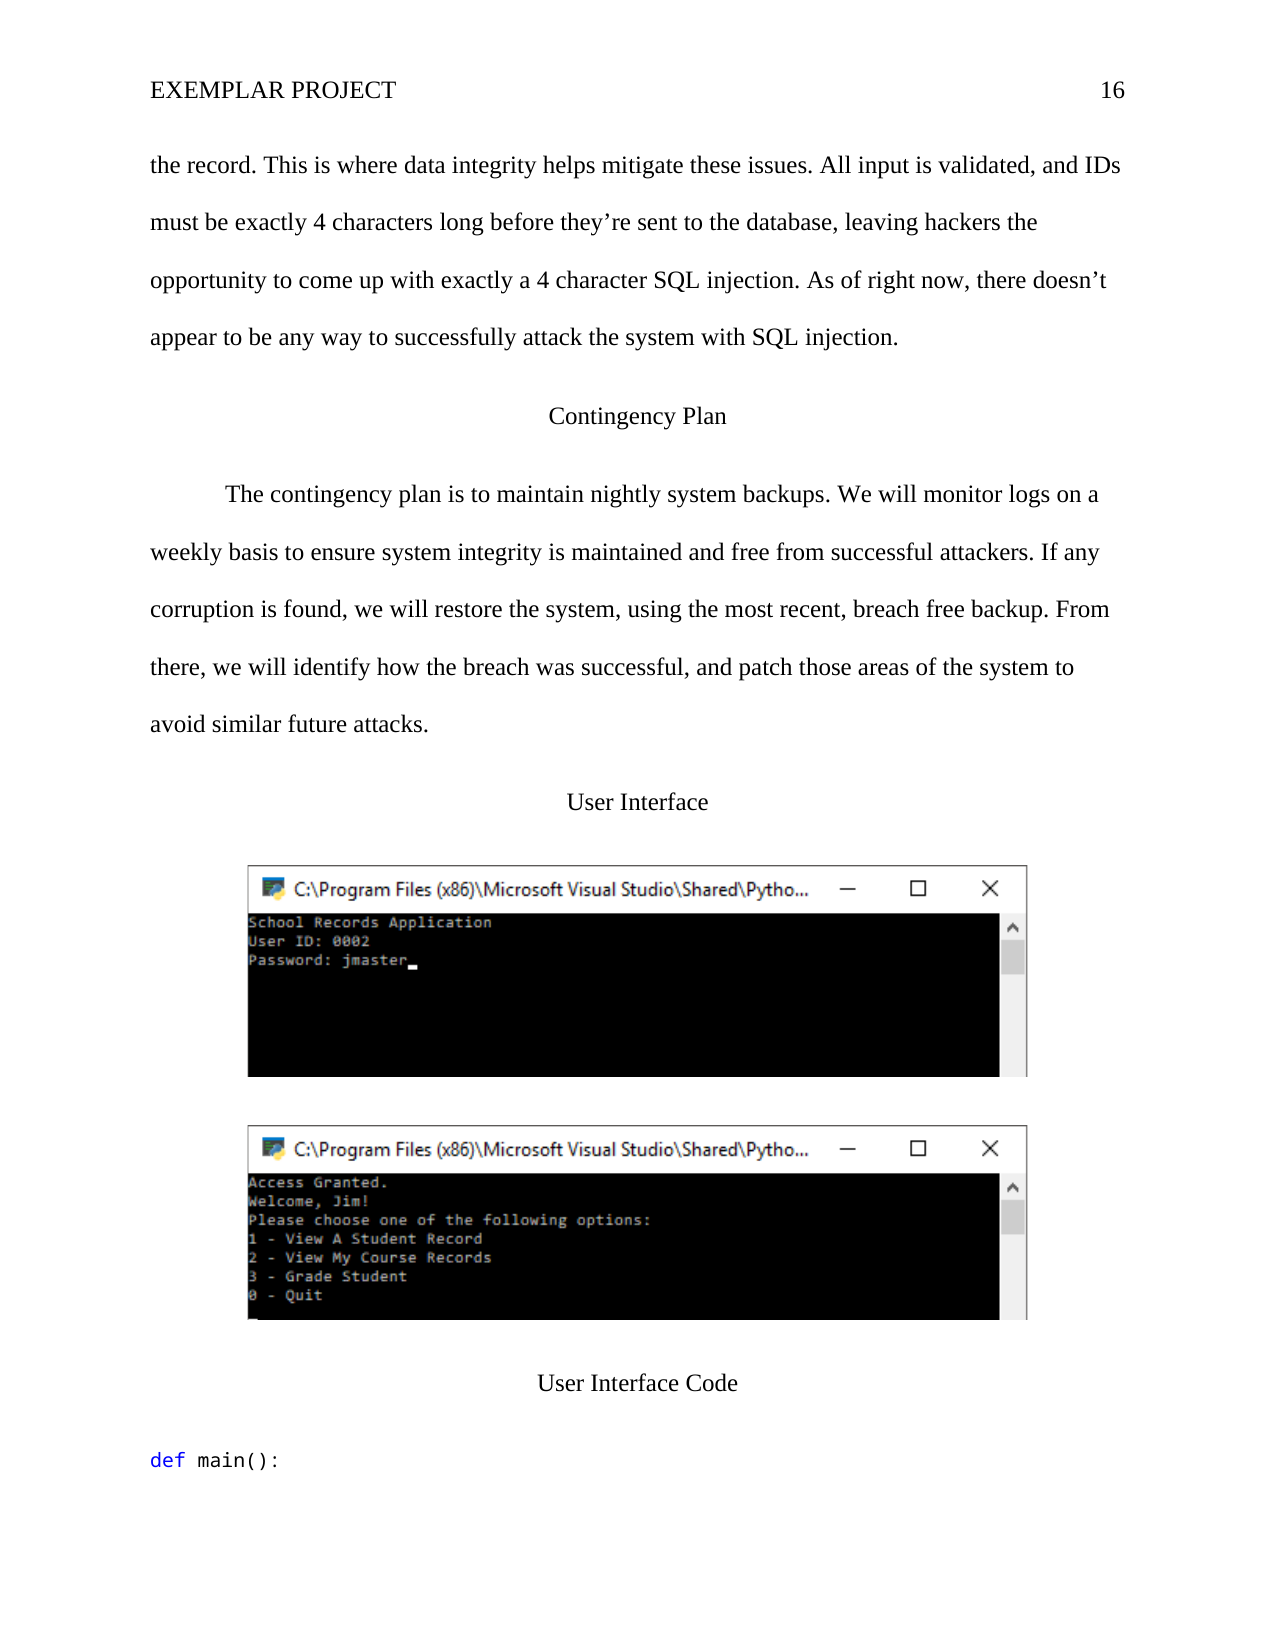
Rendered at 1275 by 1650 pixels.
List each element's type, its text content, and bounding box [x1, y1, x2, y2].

picture [247, 1125, 1028, 1320]
text Contingency Plan [150, 401, 1125, 429]
text The contingency plan is to maintain nightly system backups. We will monitor logs on a weekly basis to ensure system integrity is maintained and free from successful attackers. If any corruption is found, we will restore the system, using the most recent, breach free backup. From there, we will identify how the breach was successful, and patch those areas of the system to avoid similar future attacks. [150, 479, 1125, 738]
text User Interface [150, 787, 1125, 816]
picture [247, 865, 1028, 1077]
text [150, 150, 1125, 351]
text def main(): [150, 1447, 1125, 1473]
text User Interface Code [150, 1368, 1125, 1397]
